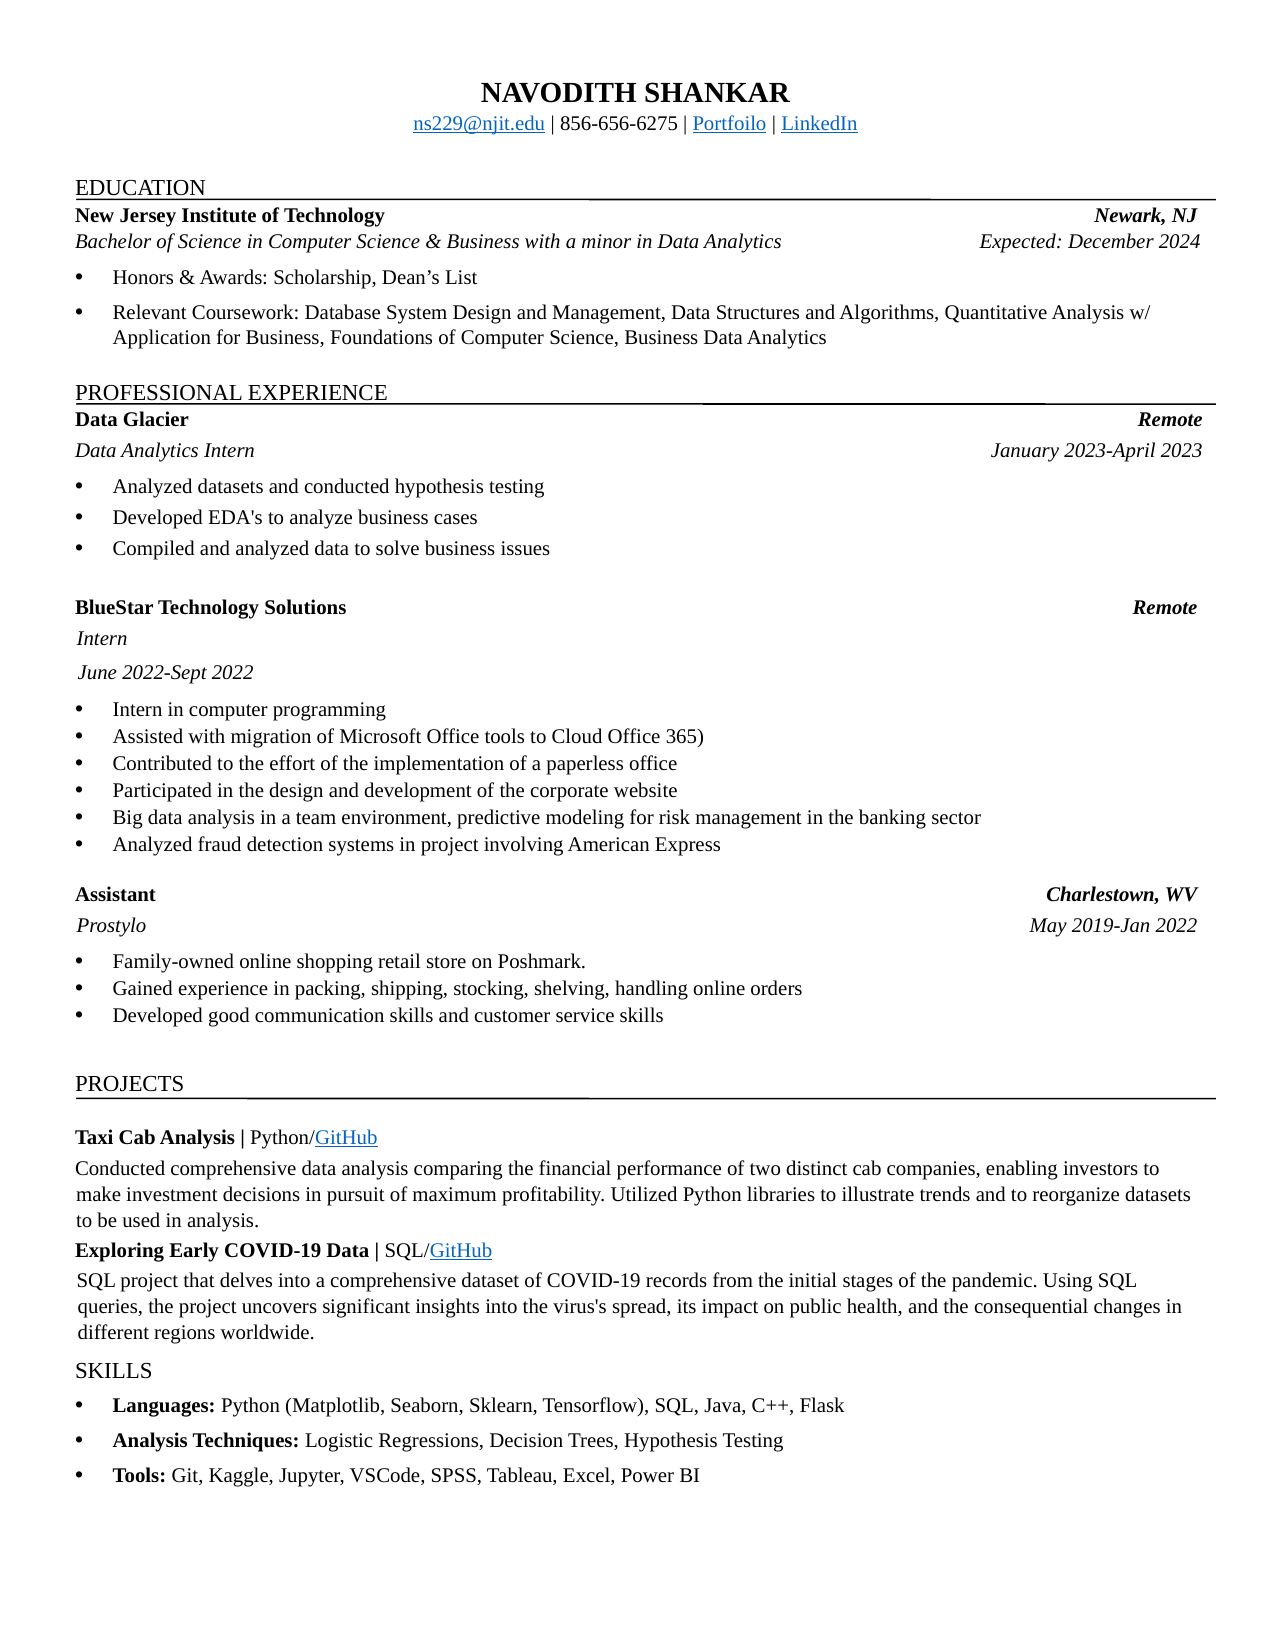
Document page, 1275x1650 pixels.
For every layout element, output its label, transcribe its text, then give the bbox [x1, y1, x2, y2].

text Data Analytics Intern January 2023-April 2023 [75, 437, 1202, 462]
list Intern in computer programming [75, 695, 1200, 721]
list Tools: Git, Kaggle, Jupyter, VSCode, SPSS, Tableau, Excel, Power BI [75, 1461, 1200, 1487]
list Gained experience in packing, shipping, stocking, shelving, handling online orders [75, 974, 1200, 1001]
list Contributed to the effort of the implementation of a paperless office [75, 749, 1200, 775]
list Honors & Awards: Scholarship, Dean’s List [75, 263, 1195, 289]
list Languages: Python (Matplotlib, Seaborn, Sklearn, Tensorflow), SQL, Java, C++, Flask [75, 1391, 1200, 1418]
subtitle Taxi Cab Analysis | Python/GitHub [75, 1125, 1200, 1149]
list Developed good communication skills and customer service skills [75, 1001, 1200, 1028]
list Big data analysis in a team environment, predictive modeling for risk management in the banking sector [75, 803, 1200, 829]
text PROJECTS [75, 1070, 1200, 1096]
subtitle Assistant Charlestown, WV [75, 882, 1200, 906]
subtitle New Jersey Institute of Technology Newark, NJ [75, 203, 1200, 227]
text ns229@njit.edu | 856-656-6275 | Portfoilo | LinkedIn [75, 111, 1195, 135]
list Analyzed fraud detection systems in project involving American Express [75, 830, 1200, 857]
list Developed EDA's to analyze business cases [75, 503, 1200, 529]
text SQL project that delves into a comprehensive dataset of COVID-19 records from the initial stages of the pandemic. Using SQL queries, the project uncovers significant insights into the virus's spread, its impact on public health, and the consequential changes in different regions worldwide. [76, 1268, 1200, 1344]
text Prostylo May 2019-Jan 2022 [76, 912, 1202, 937]
subtitle Conducted comprehensive data analysis comparing the financial performance of two distinct cab companies, enabling investors to make investment decisions in pursuit of maximum profitability. Utilized Python libraries to illustrate trends and to reorganize datasets to be used in analysis. [75, 1156, 1200, 1232]
text Intern [76, 626, 1202, 650]
list Assisted with migration of Microsoft Office tools to Cloud Office 365) [75, 722, 1200, 748]
text NAVODITH SHANKAR [75, 75, 1195, 108]
list Family-owned online shopping retail store on Poshmark. [75, 947, 1200, 973]
subtitle BlueStar Technology Solutions Remote [75, 595, 1200, 619]
text Bachelor of Science in Computer Science & Business with a minor in Data Analytics Expected: December 2024 [75, 228, 1202, 253]
list Analysis Techniques: Logistic Regressions, Decision Trees, Hypothesis Testing [75, 1426, 1200, 1452]
text PROFESSIONAL EXPERIENCE [75, 379, 1200, 405]
text June 2022-Sept 2022 [76, 660, 1202, 684]
subtitle Data Glacier Remote [75, 407, 1200, 431]
list Participated in the design and development of the corporate website [75, 776, 1200, 802]
list Relevant Coursework: Database System Design and Management, Data Structures and Algorithms, Quantitative Analysis w/ Application for Business, Foundations of Computer Science, Business Data Analytics [75, 298, 1195, 349]
subtitle Exploring Early COVID-19 Data | SQL/GitHub [75, 1238, 1200, 1262]
list Compiled and analyzed data to solve business issues [75, 534, 1200, 560]
text SKILLS [75, 1358, 1200, 1384]
text EDUCATION [75, 174, 1200, 201]
list Analyzed datasets and conducted hypothesis testing [75, 472, 1200, 498]
